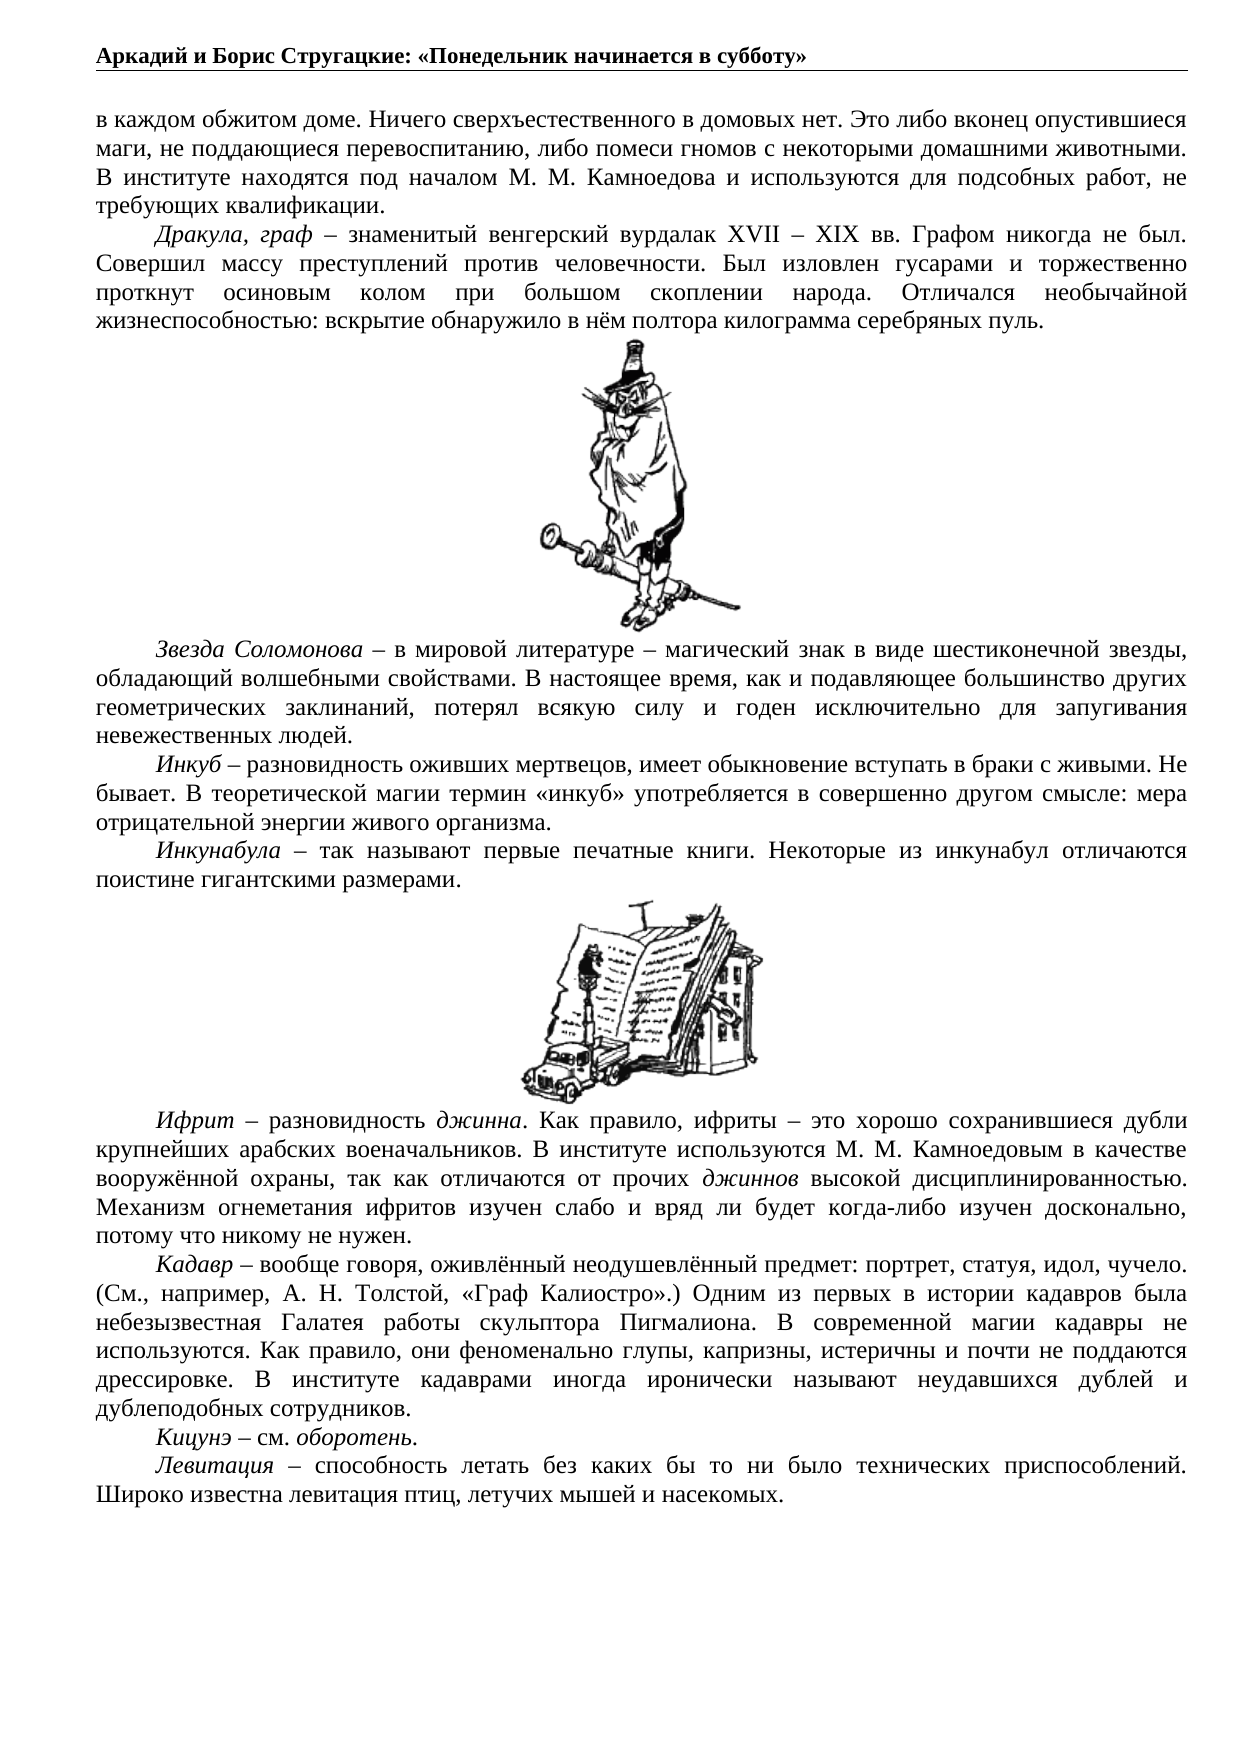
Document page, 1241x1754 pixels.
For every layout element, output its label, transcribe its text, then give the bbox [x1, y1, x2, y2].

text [96, 104, 1188, 219]
text Звезда Соломонова – в мировой литературе – магический знак в виде шестиконечной звезды, обладающий волшебными свойствами. В настоящее время, как и подавляющее большинство других геометрических заклинаний, потерял всякую силу и годен исключительно для запугивания невежественных людей. [96, 634, 1188, 749]
text Инкунабула – так называют первые печатные книги. Некоторые из инкунабул отличаются поистине гигантскими размерами. [96, 835, 1188, 893]
text Инкуб – разновидность оживших мертвецов, имеет обыкновение вступать в браки с живыми. Не бывает. В теоретической магии термин «инкуб» употребляется в совершенно другом смысле: мера отрицательной энергии живого организма. [96, 749, 1188, 835]
picture [537, 334, 746, 635]
text Ифрит – разновидность джинна. Как правило, ифриты – это хорошо сохранившиеся дубли крупнейших арабских военачальников. В институте используются М. М. Камноедовым в качестве вооружённой охраны, так как отличаются от прочих джиннов высокой дисциплинированностью. Механизм огнеметания ифритов изучен слабо и вряд ли будет когда-либо изучен досконально, потому что никому не нужен. [96, 1105, 1188, 1249]
text Левитация – способность летать без каких бы то ни было технических приспособлений. Широко известна левитация птиц, летучих мышей и насекомых. [96, 1450, 1188, 1508]
picture [519, 892, 765, 1106]
text Кадавр – вообще говоря, оживлённый неодушевлённый предмет: портрет, статуя, идол, чучело. (См., например, А. Н. Толстой, «Граф Калиостро».) Одним из первых в истории кадавров была небезызвестная Галатея работы скульптора Пигмалиона. В современной магии кадавры не используются. Как правило, они феноменально глупы, капризны, истеричны и почти не поддаются дрессировке. В институте кадаврами иногда иронически называют неудавшихся дублей и дублеподобных сотрудников. [96, 1249, 1188, 1422]
text Дракула, граф – знаменитый венгерский вурдалак XVII – XIX вв. Графом никогда не был. Совершил массу преступлений против человечности. Был изловлен гусарами и торжественно проткнут осиновым колом при большом скоплении народа. Отличался необычайной жизнеспособностью: вскрытие обнаружило в нём полтора килограмма серебряных пуль. [96, 219, 1188, 334]
text Кицунэ – см. оборотень. [96, 1422, 1188, 1450]
